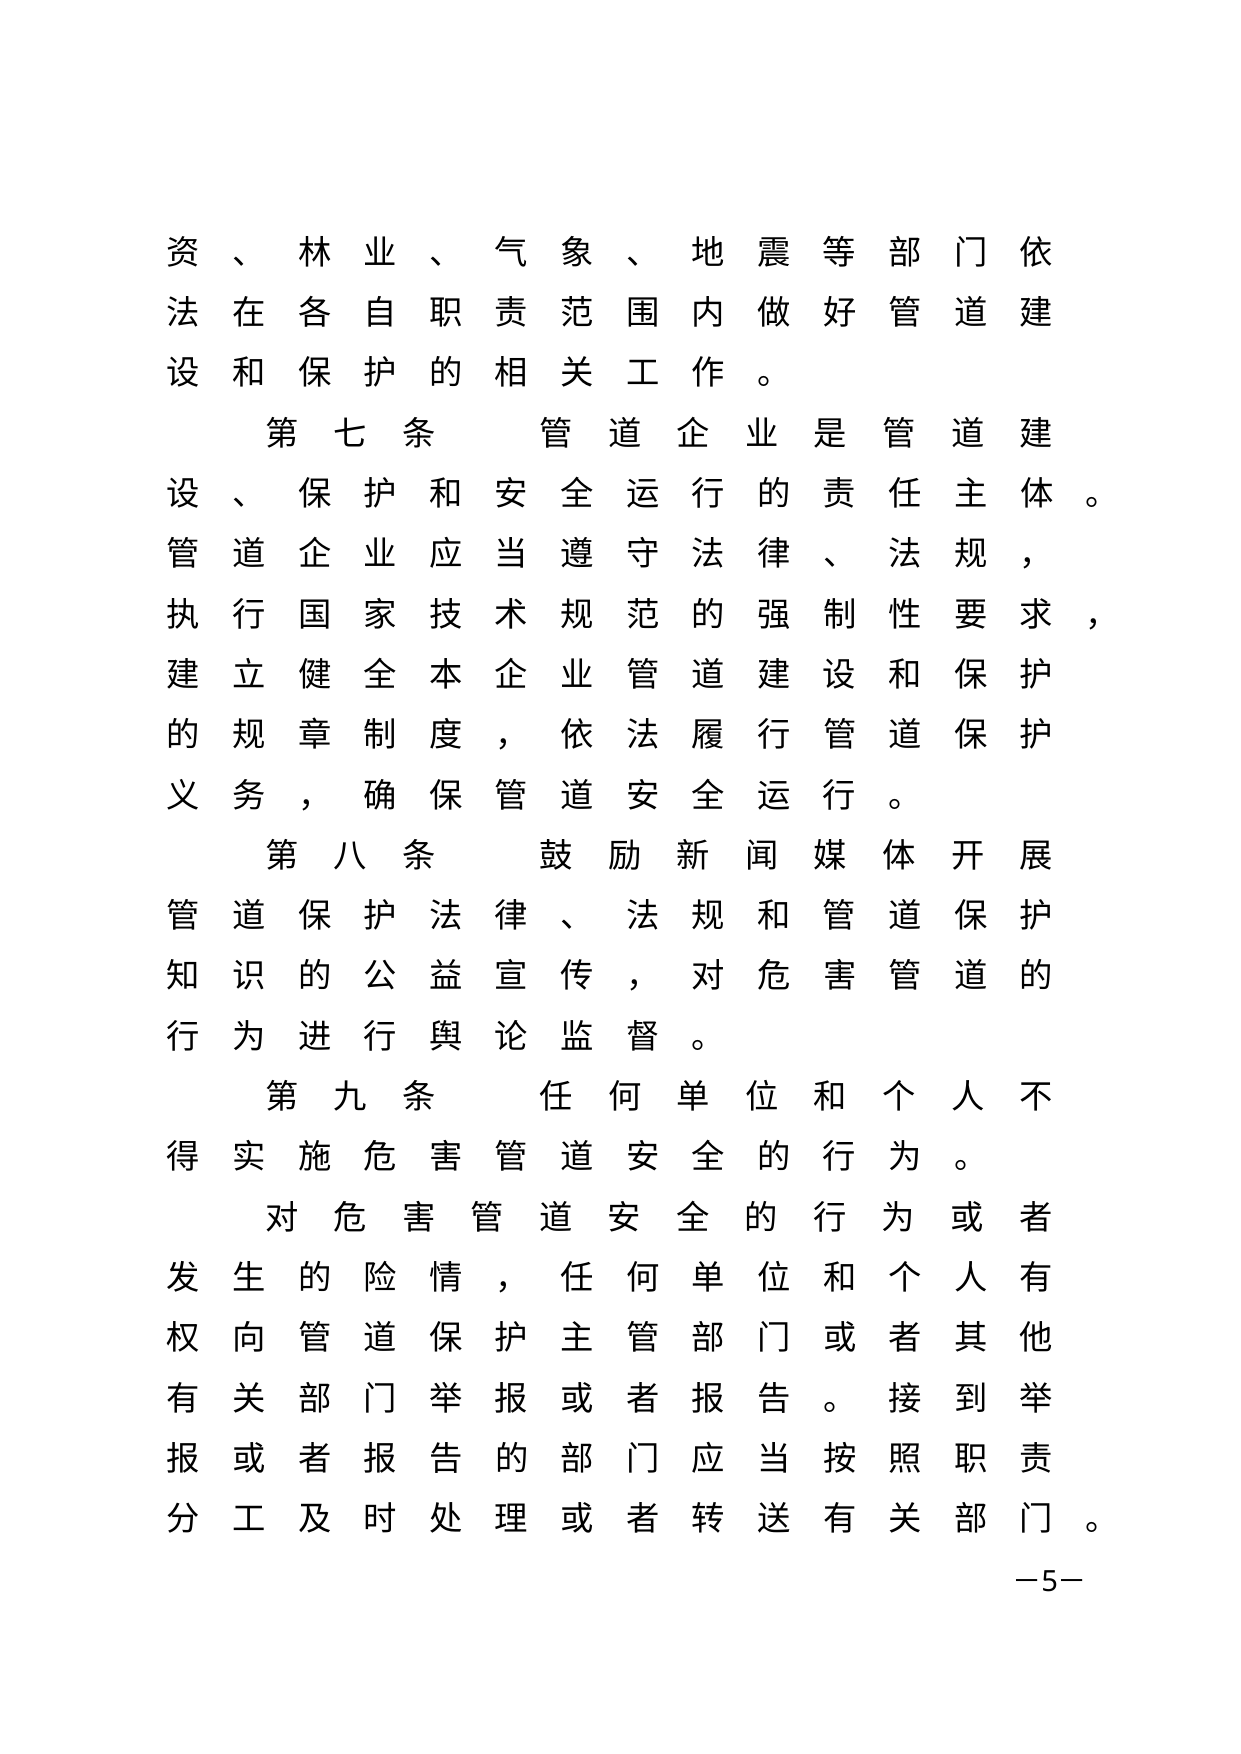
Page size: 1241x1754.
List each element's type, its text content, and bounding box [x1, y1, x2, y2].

text 对危害管道安全的行为或者发生的险情，任何单位和个人有权向管道保护主管部门或者其他有关部门举报或者报告。接到举报或者报告的部门应当按照职责分工及时处理或者转送有关部门。 [167, 1184, 1085, 1546]
text 第八条 鼓励新闻媒体开展管道保护法律、法规和管道保护知识的公益宣传，对危害管道的行为进行舆论监督。 [167, 823, 1085, 1064]
text 发展改革、工业和信息化、财政、生态环境、住房城乡建设、交通运输、水利、农业农村、国资、林业、气象、地震等部门依法在各自职责范围内做好管道建设和保护的相关工作。 [167, 219, 1085, 400]
text 第九条 任何单位和个人不得实施危害管道安全的行为。 [167, 1064, 1085, 1184]
text 第七条 管道企业是管道建设、保护和安全运行的责任主体。管道企业应当遵守法律、法规，执行国家技术规范的强制性要求，建立健全本企业管道建设和保护的规章制度，依法履行管道保护义务，确保管道安全运行。 [167, 400, 1085, 823]
